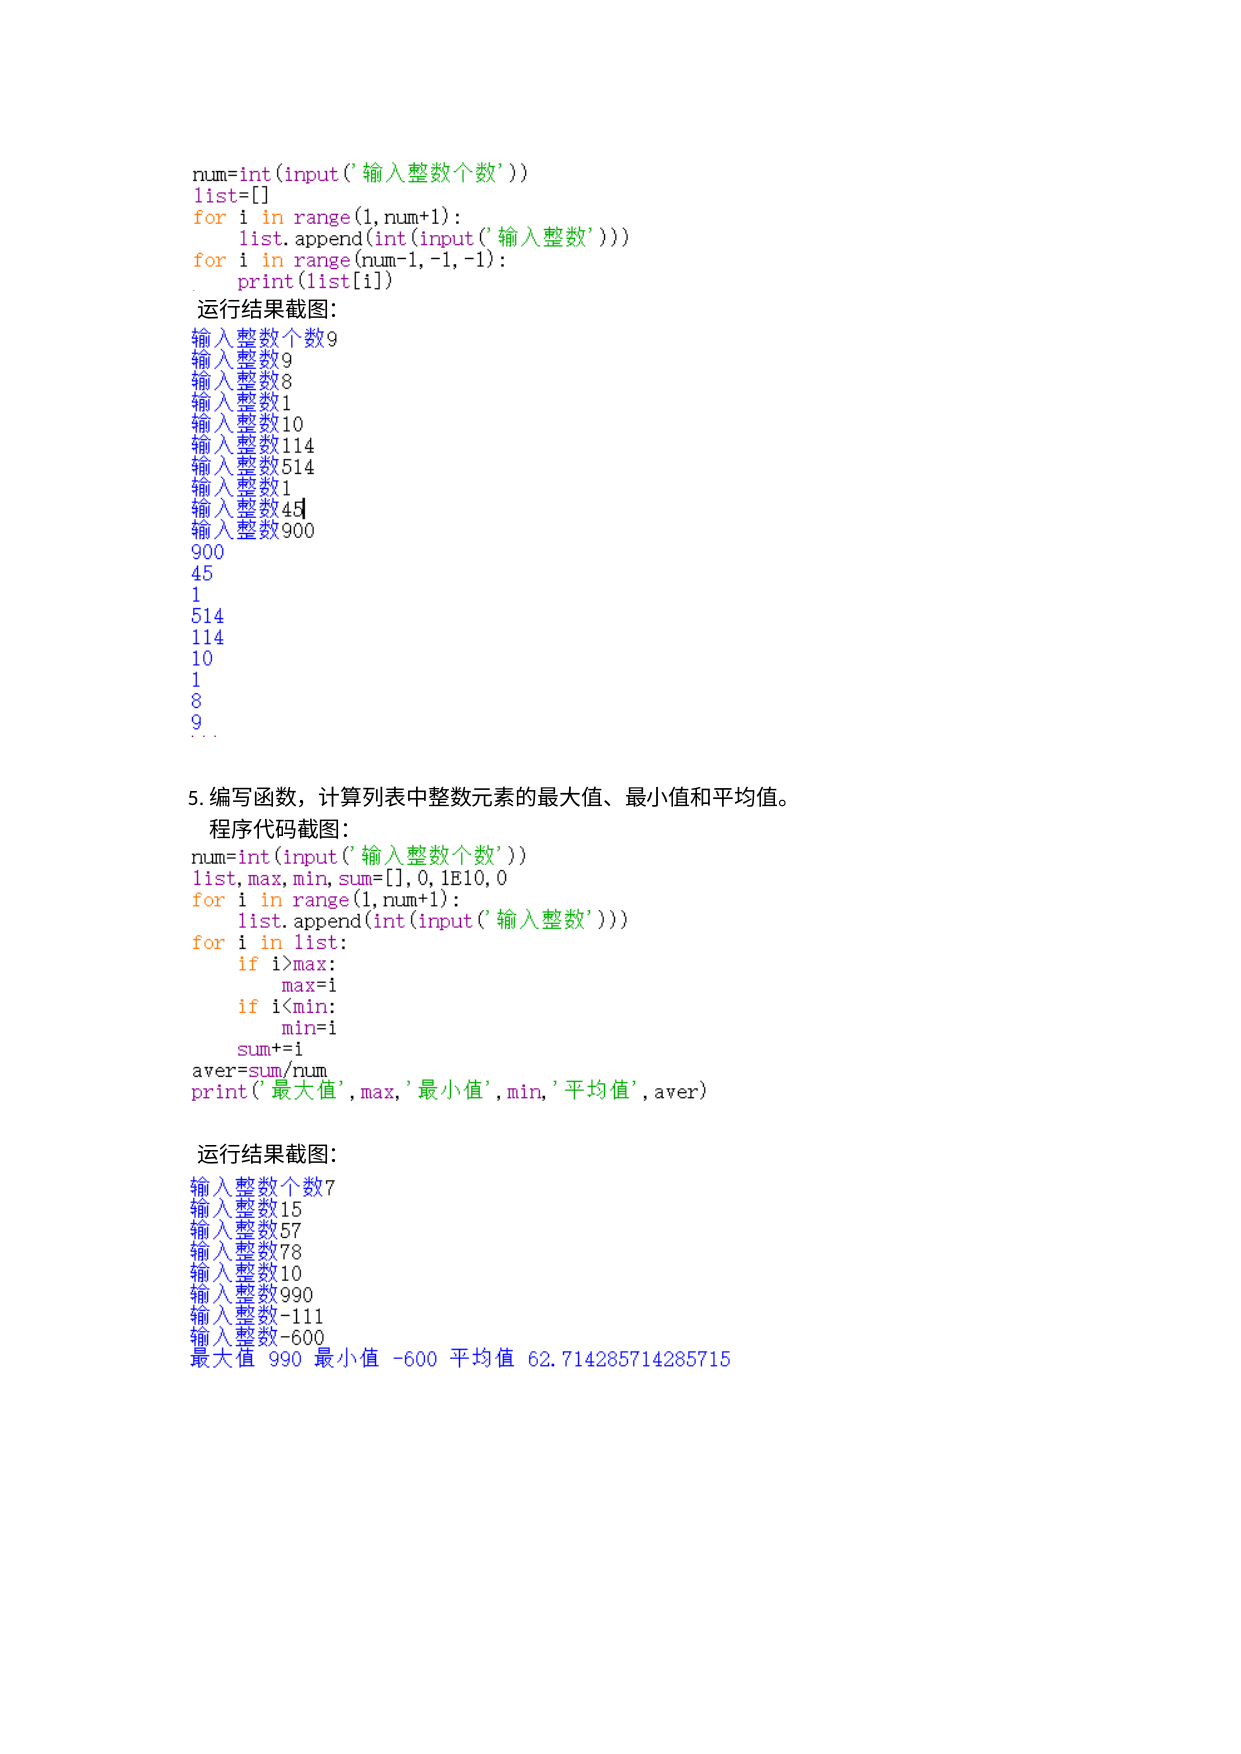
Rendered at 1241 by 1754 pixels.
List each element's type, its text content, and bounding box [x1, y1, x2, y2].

text 程序代码截图： [187, 812, 1053, 844]
text 5. 编写函数，计算列表中整数元素的最大值、最小值和平均值。 [187, 779, 1053, 812]
text 运行结果截图： [187, 292, 1053, 324]
text 运行结果截图： [187, 1137, 1053, 1169]
